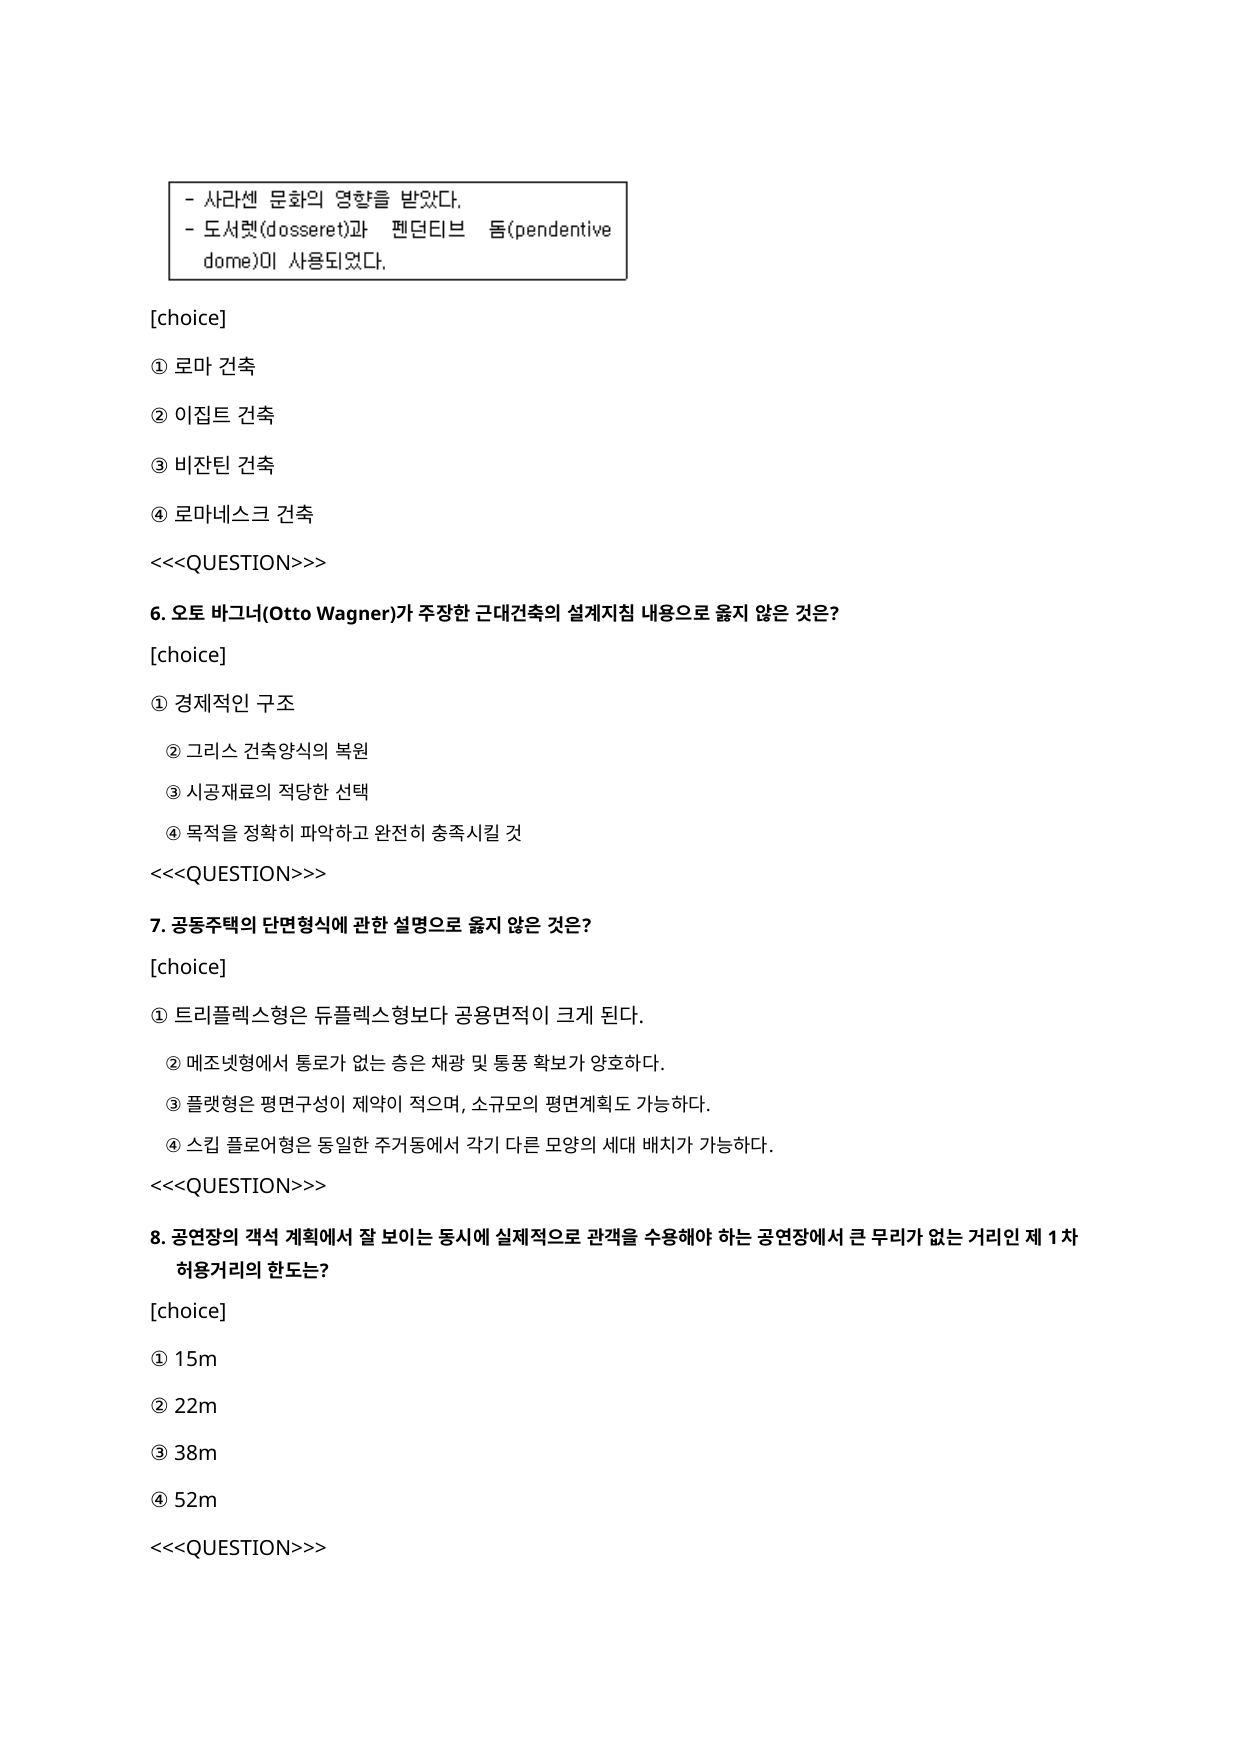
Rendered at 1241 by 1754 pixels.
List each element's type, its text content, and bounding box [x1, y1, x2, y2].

text <<<QUESTION>>> [150, 859, 1090, 888]
text 6. 오토 바그너(Otto Wagner)가 주장한 근대건축의 설계지침 내용으로 옳지 않은 것은? [150, 599, 1090, 626]
text ① 트리플렉스형은 듀플렉스형보다 공용면적이 크게 된다. [150, 999, 1090, 1029]
text [choice] [150, 303, 1090, 331]
text ② 이집트 건축 [150, 399, 1090, 430]
text <<<QUESTION>>> [150, 1533, 1090, 1561]
text ④ 로마네스크 건축 [150, 498, 1090, 528]
picture [164, 177, 631, 284]
text ③ 38m [150, 1438, 1090, 1467]
text [choice] [150, 640, 1090, 668]
text ① 경제적인 구조 [150, 687, 1090, 718]
text ② 22m [150, 1391, 1090, 1419]
text <<<QUESTION>>> [150, 548, 1090, 576]
text ② 메조넷형에서 통로가 없는 층은 채광 및 통풍 확보가 양호하다. [150, 1048, 1090, 1076]
text <<<QUESTION>>> [150, 1171, 1090, 1200]
text 7. 공동주택의 단면형식에 관한 설명으로 옳지 않은 것은? [150, 911, 1090, 938]
text [choice] [150, 952, 1090, 980]
text ③ 시공재료의 적당한 선택 [150, 778, 1090, 805]
text ④ 목적을 정확히 파악하고 완전히 충족시킬 것 [150, 818, 1090, 846]
text ④ 스킵 플로어형은 동일한 주거동에서 각기 다른 모양의 세대 배치가 가능하다. [150, 1130, 1090, 1158]
text ② 그리스 건축양식의 복원 [150, 737, 1090, 764]
text ③ 비잔틴 건축 [150, 449, 1090, 479]
text [choice] [150, 1296, 1090, 1325]
text 8. 공연장의 객석 계획에서 잘 보이는 동시에 실제적으로 관객을 수용해야 하는 공연장에서 큰 무리가 없는 거리인 제1차 허용거리의 한도는? [150, 1223, 1090, 1283]
text ③ 플랫형은 평면구성이 제약이 적으며, 소규모의 평면계획도 가능하다. [150, 1089, 1090, 1117]
text ① 15m [150, 1344, 1090, 1372]
text ① 로마 건축 [150, 350, 1090, 380]
text ④ 52m [150, 1486, 1090, 1514]
